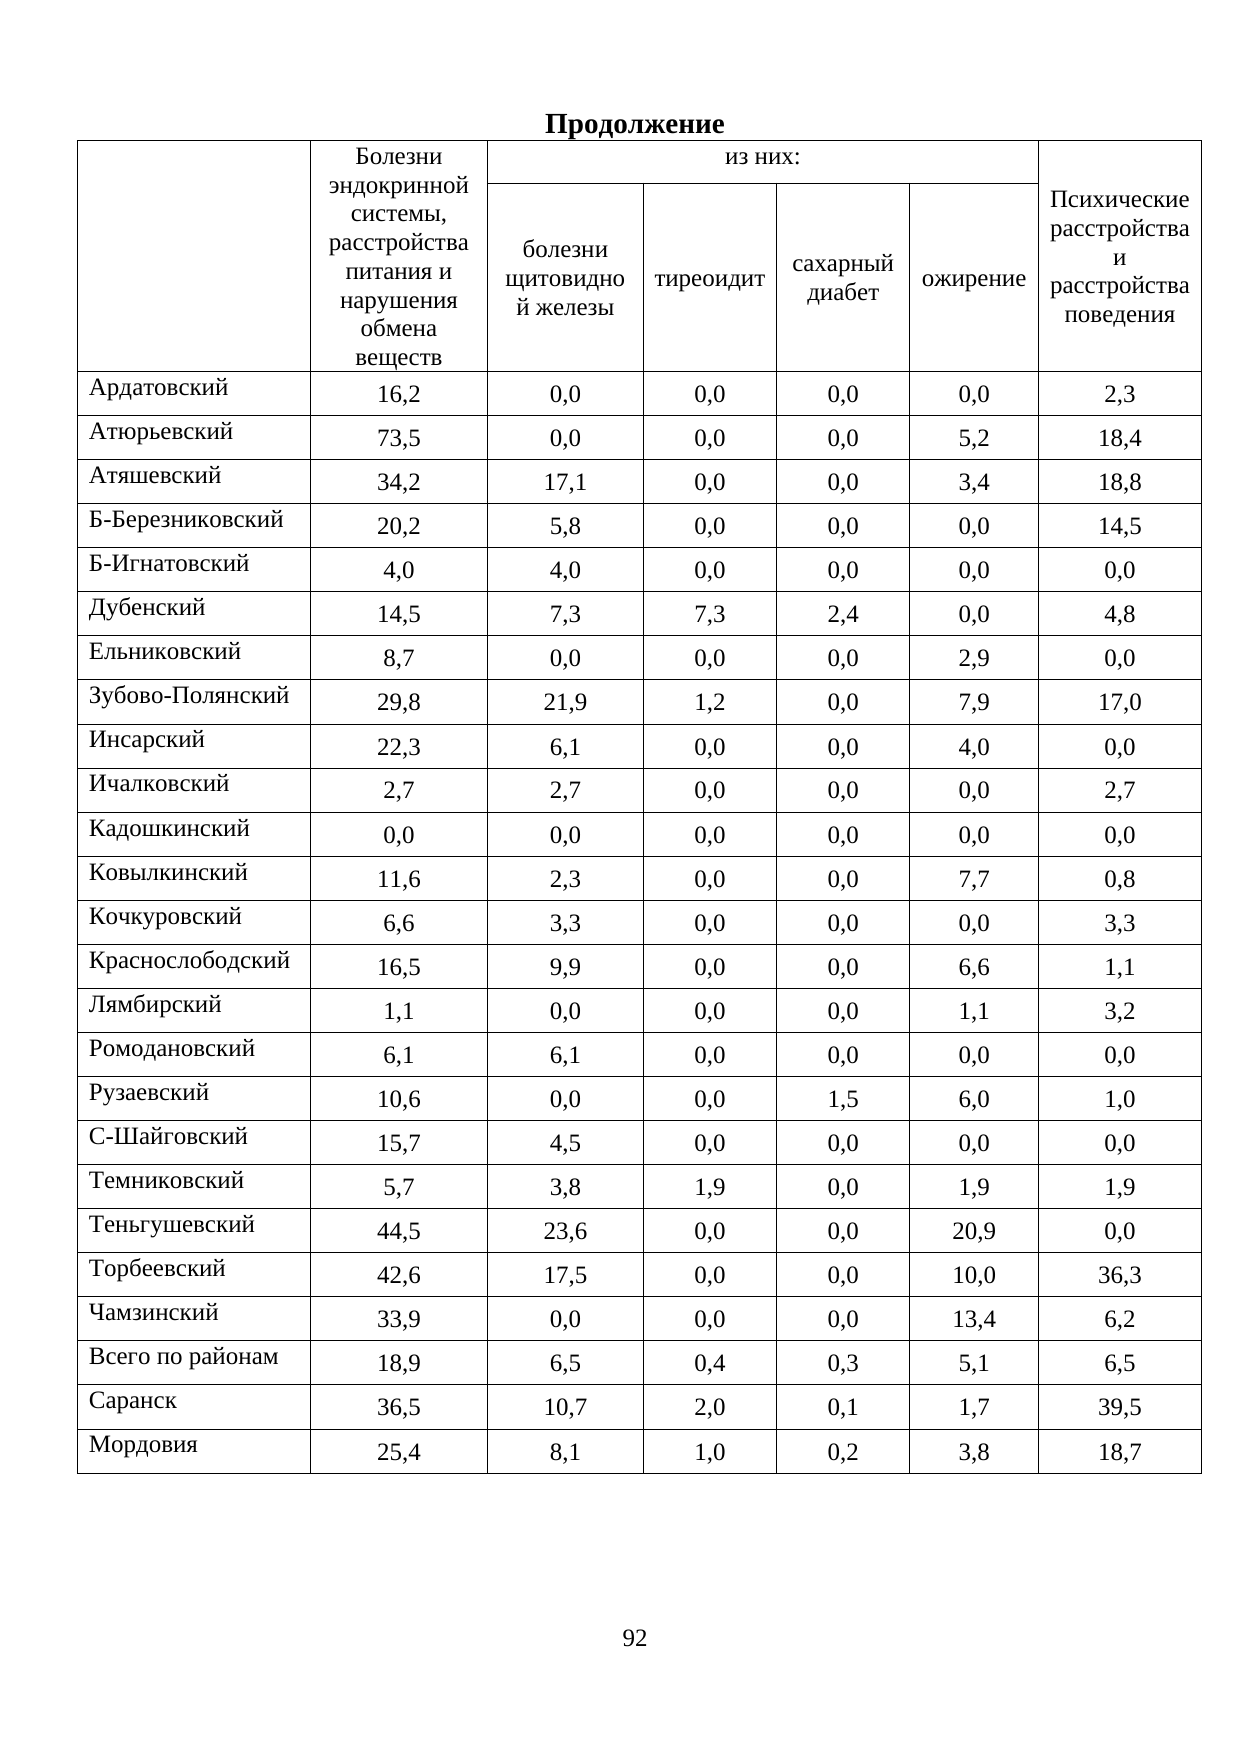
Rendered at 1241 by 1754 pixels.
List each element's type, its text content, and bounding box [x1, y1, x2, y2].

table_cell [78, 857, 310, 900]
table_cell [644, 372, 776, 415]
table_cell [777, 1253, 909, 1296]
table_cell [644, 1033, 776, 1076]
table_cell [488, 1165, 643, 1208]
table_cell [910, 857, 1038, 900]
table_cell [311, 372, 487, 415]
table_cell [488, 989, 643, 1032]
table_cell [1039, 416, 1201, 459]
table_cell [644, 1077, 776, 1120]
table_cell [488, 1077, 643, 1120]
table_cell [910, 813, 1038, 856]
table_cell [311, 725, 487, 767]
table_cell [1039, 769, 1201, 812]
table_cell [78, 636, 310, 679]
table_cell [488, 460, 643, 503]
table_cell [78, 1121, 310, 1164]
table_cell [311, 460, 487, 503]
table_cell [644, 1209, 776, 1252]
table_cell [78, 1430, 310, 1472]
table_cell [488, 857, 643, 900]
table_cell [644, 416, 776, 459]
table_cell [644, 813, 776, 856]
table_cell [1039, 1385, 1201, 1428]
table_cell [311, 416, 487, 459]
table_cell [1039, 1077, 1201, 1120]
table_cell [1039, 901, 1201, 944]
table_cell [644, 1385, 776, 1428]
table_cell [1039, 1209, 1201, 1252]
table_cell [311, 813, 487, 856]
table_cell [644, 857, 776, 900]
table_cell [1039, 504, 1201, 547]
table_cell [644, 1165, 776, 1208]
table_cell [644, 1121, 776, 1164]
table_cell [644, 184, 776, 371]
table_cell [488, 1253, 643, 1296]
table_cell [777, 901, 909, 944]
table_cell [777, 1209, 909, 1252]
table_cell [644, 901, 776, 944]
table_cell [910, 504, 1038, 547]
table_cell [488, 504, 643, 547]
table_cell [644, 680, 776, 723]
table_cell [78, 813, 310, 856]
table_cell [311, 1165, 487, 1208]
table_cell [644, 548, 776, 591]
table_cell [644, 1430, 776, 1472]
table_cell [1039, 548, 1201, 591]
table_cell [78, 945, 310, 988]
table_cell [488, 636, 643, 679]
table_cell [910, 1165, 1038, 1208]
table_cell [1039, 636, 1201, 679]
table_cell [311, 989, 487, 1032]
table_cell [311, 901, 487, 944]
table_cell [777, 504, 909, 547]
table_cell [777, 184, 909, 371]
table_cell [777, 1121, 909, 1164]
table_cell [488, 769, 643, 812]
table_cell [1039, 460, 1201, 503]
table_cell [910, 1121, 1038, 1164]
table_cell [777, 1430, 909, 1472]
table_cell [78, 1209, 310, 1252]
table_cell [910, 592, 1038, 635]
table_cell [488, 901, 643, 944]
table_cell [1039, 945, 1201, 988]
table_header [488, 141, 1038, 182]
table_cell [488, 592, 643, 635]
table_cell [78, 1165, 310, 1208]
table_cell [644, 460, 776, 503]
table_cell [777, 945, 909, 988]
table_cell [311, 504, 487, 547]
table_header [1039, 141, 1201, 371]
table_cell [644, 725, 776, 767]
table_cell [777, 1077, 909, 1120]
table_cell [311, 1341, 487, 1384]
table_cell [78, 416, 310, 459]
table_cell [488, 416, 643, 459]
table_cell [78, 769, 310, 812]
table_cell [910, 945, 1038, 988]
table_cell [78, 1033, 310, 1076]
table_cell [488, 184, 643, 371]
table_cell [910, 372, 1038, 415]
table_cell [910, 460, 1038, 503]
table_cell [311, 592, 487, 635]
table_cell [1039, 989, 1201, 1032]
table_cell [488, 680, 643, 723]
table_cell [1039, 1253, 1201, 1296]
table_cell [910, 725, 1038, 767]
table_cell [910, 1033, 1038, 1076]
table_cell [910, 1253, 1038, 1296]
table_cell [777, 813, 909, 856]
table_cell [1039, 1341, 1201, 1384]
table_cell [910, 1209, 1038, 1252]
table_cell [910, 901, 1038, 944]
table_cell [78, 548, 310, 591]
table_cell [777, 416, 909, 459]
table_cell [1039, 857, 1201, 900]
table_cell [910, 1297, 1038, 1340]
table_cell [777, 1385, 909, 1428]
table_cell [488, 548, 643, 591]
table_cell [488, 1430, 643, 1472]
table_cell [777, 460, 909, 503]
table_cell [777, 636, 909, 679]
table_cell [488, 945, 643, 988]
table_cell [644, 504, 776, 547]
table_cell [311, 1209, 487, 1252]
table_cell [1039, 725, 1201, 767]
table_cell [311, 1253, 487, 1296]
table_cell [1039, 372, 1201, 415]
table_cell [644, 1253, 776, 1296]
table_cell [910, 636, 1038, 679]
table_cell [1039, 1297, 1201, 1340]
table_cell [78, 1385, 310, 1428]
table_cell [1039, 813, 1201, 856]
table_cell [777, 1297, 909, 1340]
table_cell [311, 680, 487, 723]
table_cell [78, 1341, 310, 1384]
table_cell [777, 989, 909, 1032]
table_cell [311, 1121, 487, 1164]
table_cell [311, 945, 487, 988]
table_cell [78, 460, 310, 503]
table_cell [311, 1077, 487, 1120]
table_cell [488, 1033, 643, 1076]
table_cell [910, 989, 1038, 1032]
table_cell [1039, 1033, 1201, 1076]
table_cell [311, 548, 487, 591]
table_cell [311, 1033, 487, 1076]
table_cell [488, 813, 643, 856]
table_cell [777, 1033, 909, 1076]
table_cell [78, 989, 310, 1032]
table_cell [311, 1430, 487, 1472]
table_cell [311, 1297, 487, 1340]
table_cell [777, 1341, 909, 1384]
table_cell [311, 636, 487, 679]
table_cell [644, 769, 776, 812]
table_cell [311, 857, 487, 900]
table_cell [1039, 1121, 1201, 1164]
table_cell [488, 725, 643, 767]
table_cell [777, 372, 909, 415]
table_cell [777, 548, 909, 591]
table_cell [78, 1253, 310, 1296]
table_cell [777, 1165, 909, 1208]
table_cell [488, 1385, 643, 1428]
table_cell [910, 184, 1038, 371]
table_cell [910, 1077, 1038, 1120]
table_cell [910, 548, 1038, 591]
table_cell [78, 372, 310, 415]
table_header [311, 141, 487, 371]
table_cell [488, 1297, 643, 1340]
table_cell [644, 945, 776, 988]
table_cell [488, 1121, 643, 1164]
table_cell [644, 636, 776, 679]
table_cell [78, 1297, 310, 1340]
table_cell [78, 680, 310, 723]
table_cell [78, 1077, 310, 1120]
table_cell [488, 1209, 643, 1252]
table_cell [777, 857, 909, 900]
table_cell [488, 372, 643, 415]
text Продолжение [89, 106, 1181, 140]
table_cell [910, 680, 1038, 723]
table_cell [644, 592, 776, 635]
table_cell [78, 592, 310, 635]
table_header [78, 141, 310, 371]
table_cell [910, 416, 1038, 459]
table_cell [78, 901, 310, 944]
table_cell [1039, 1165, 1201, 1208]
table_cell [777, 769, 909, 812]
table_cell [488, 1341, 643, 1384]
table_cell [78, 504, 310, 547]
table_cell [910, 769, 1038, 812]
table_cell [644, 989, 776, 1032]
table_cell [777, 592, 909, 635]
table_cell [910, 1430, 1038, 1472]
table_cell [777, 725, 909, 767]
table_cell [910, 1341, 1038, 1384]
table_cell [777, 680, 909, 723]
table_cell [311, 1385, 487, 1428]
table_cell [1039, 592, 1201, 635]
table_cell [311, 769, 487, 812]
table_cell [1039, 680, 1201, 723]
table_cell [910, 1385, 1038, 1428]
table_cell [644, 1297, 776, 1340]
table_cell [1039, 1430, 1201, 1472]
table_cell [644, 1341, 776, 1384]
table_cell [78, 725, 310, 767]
